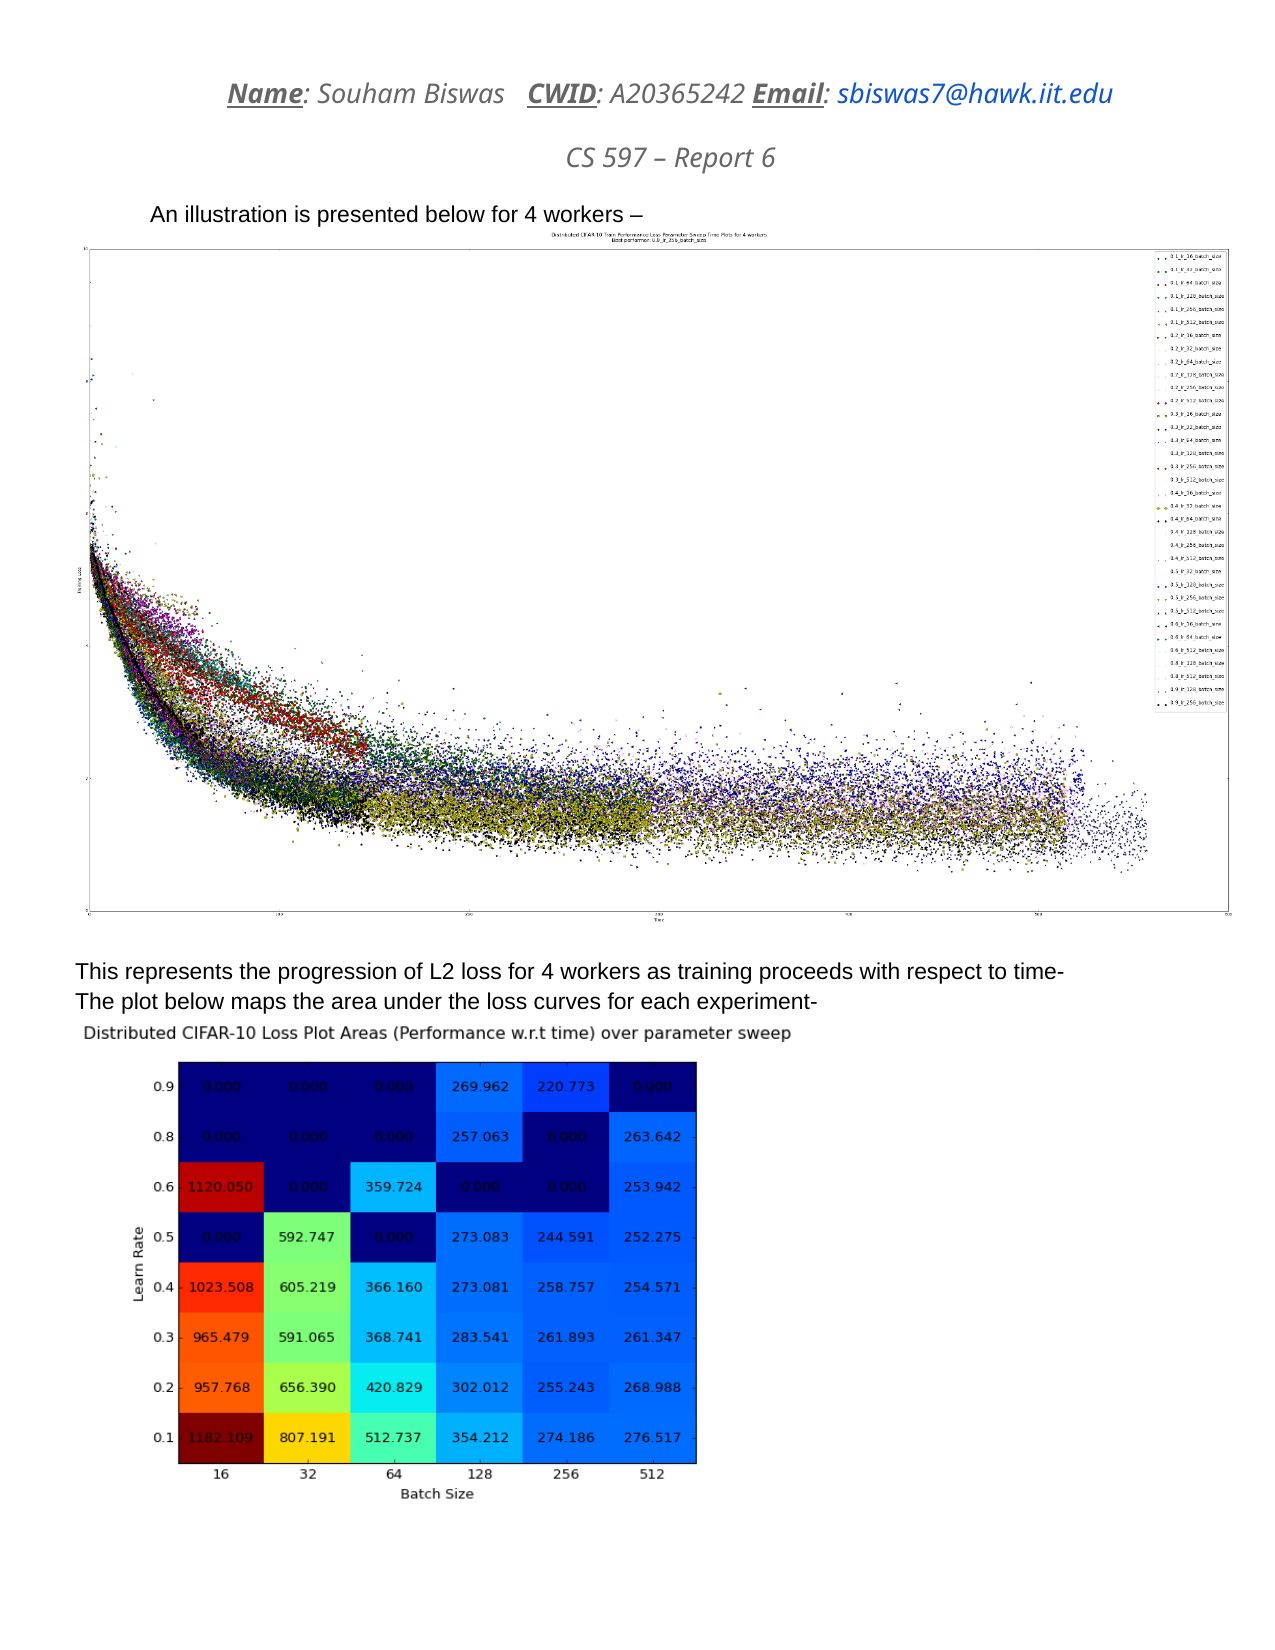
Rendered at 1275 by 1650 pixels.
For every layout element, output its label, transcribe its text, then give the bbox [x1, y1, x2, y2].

text This represents the progression of L2 loss for 4 workers as training proceeds with respect to time- [75, 958, 1191, 984]
picture [75, 1018, 798, 1509]
picture [75, 230, 1234, 924]
text An illustration is presented below for 4 workers – [150, 201, 1191, 227]
text The plot below maps the area under the loss curves for each experiment- [75, 988, 1191, 1014]
